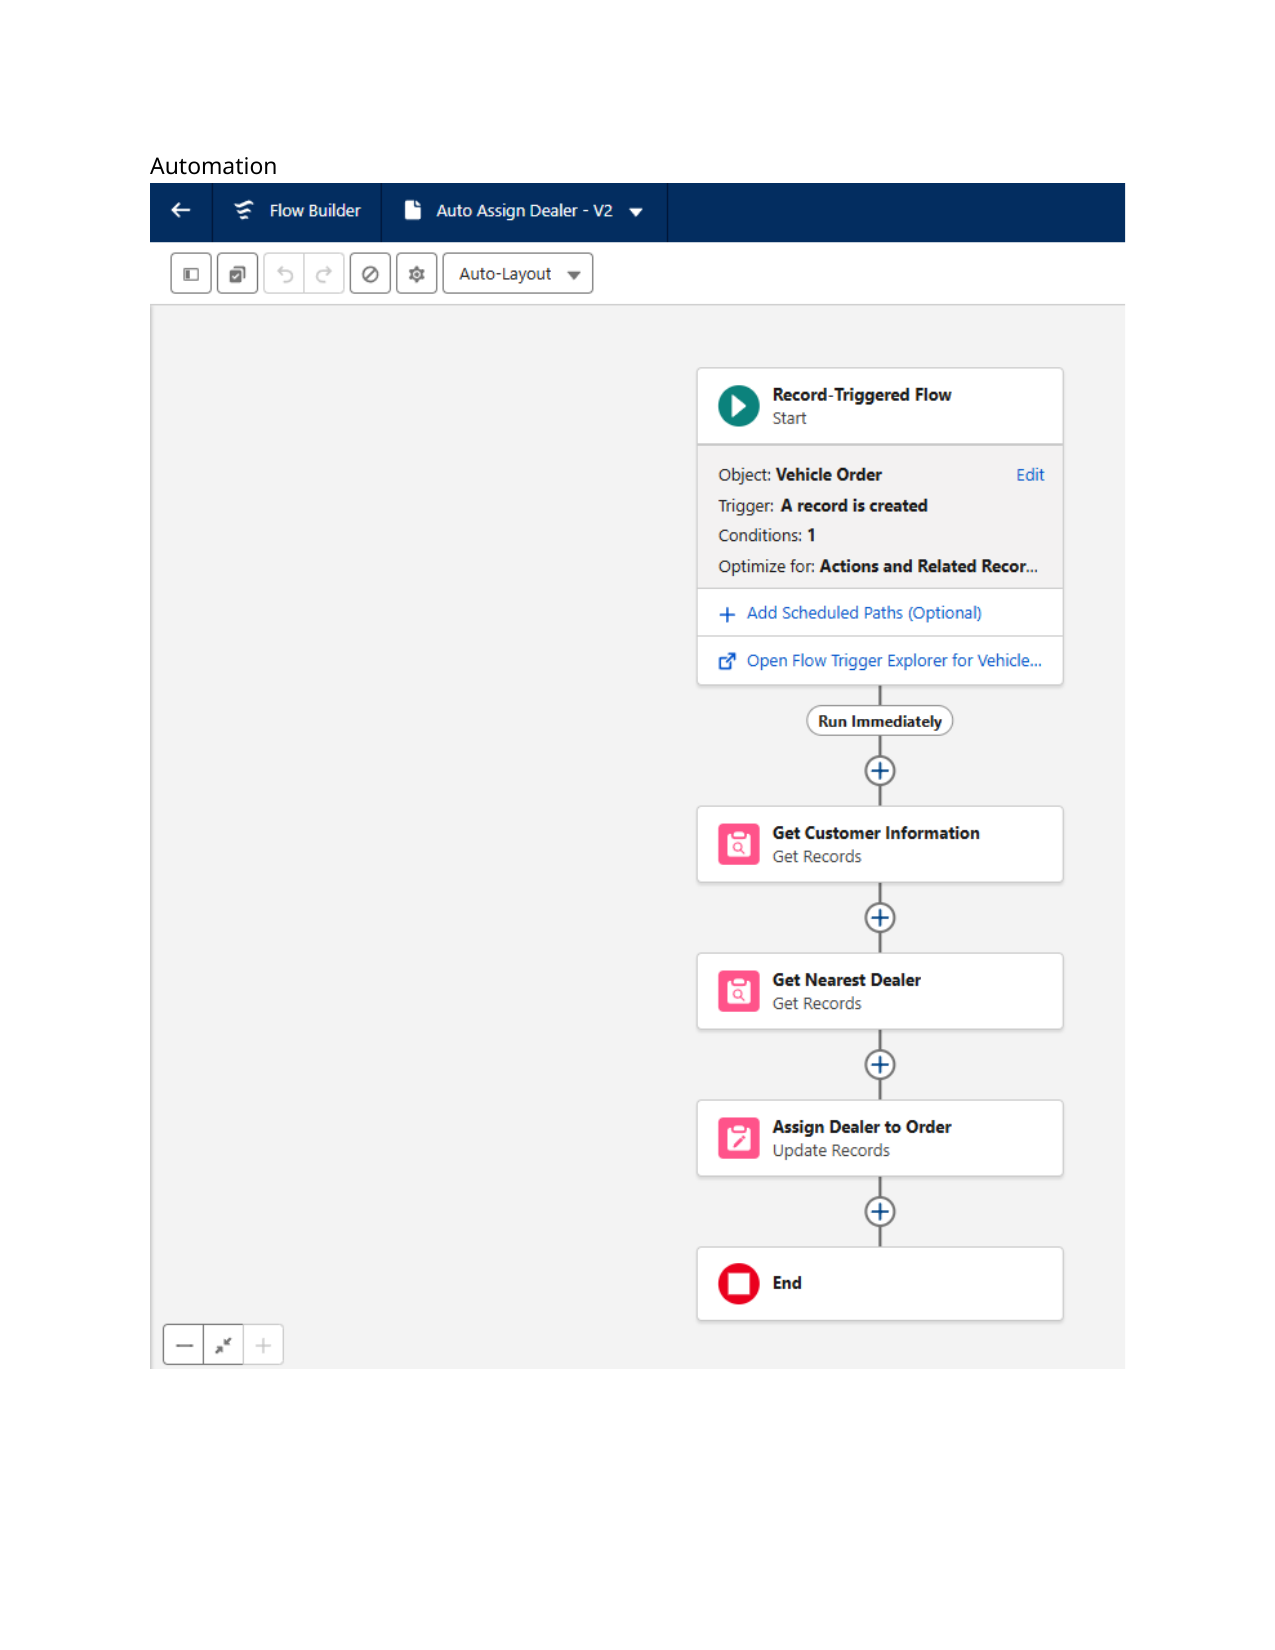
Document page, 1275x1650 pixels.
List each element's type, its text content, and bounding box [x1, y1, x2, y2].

text Automation [150, 150, 1125, 183]
picture [150, 183, 1125, 1369]
